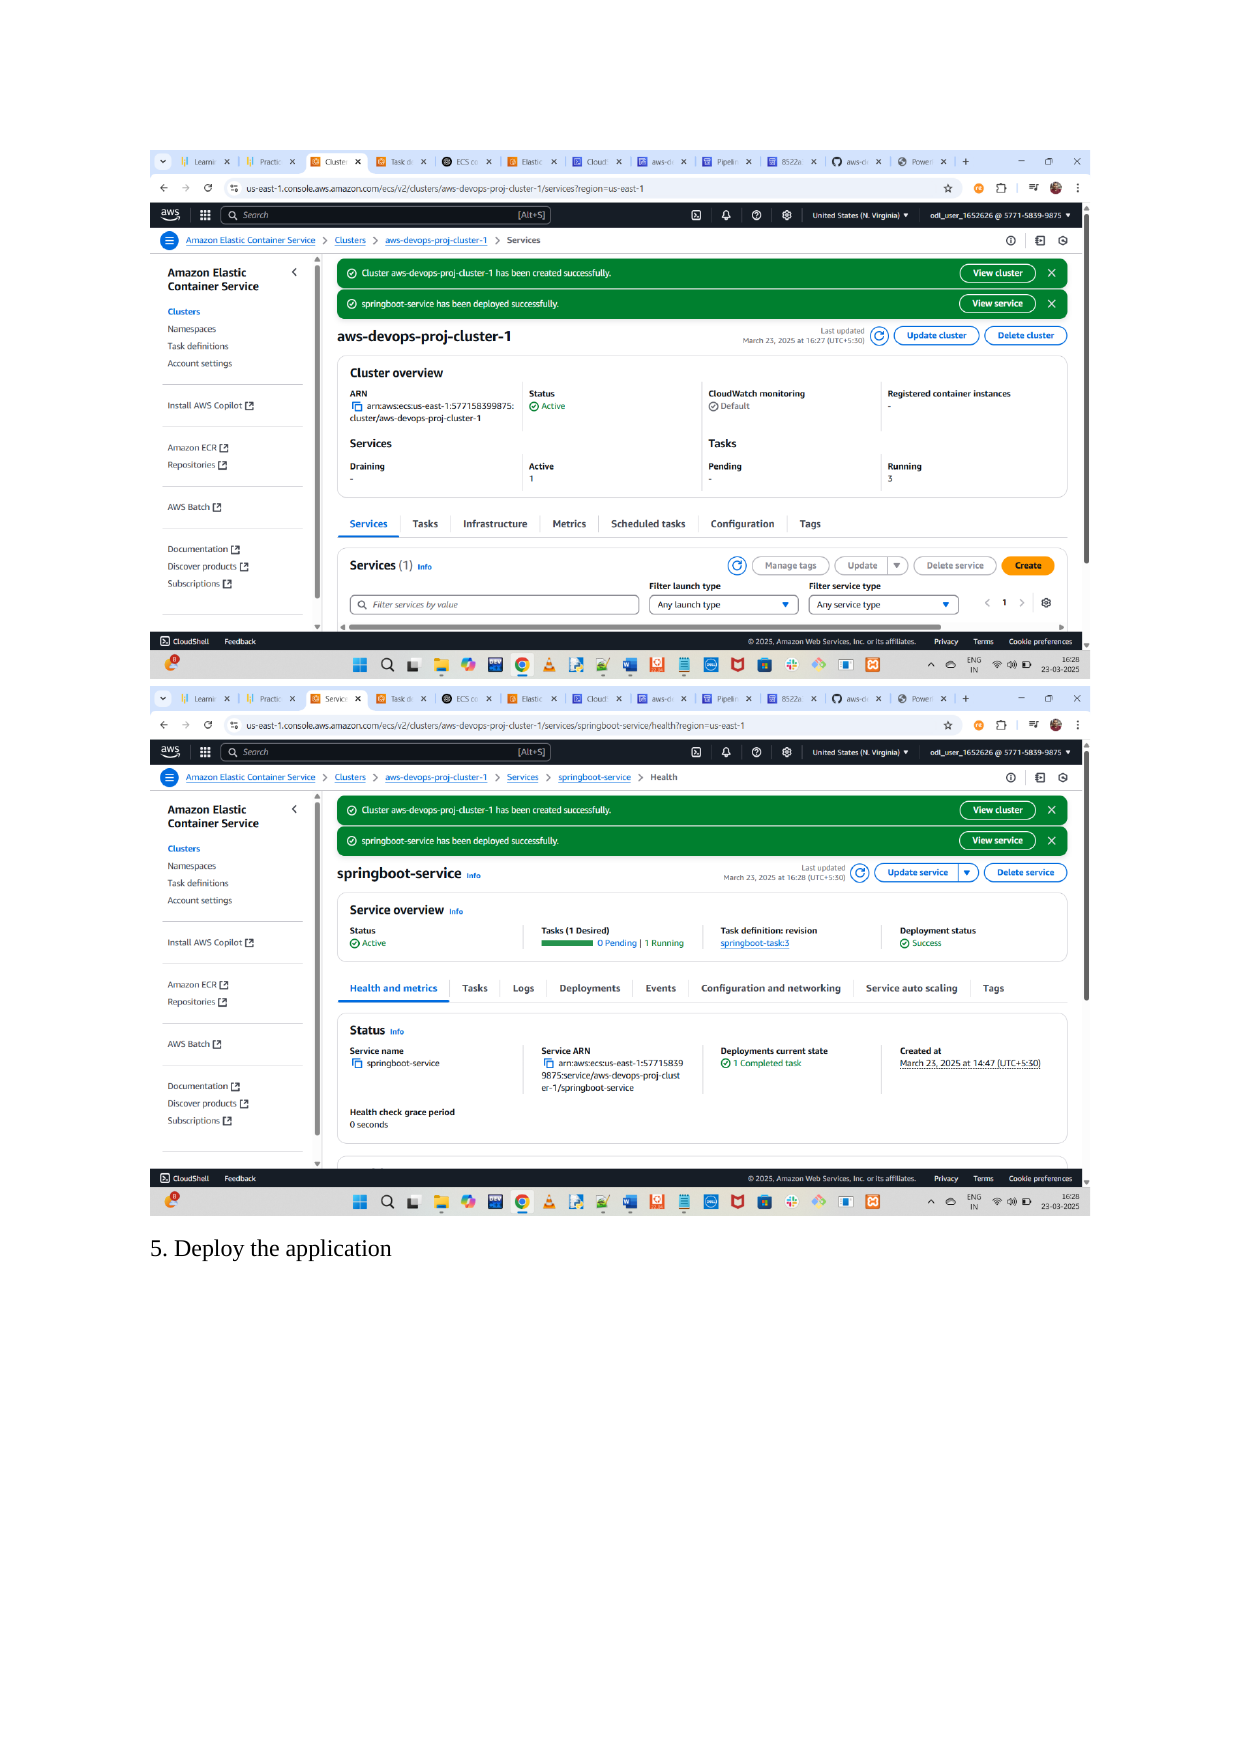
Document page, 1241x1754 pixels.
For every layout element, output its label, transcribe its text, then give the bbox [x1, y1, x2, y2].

picture [150, 150, 1091, 679]
picture [150, 686, 1091, 1216]
text 5. Deploy the application [150, 1234, 1090, 1262]
